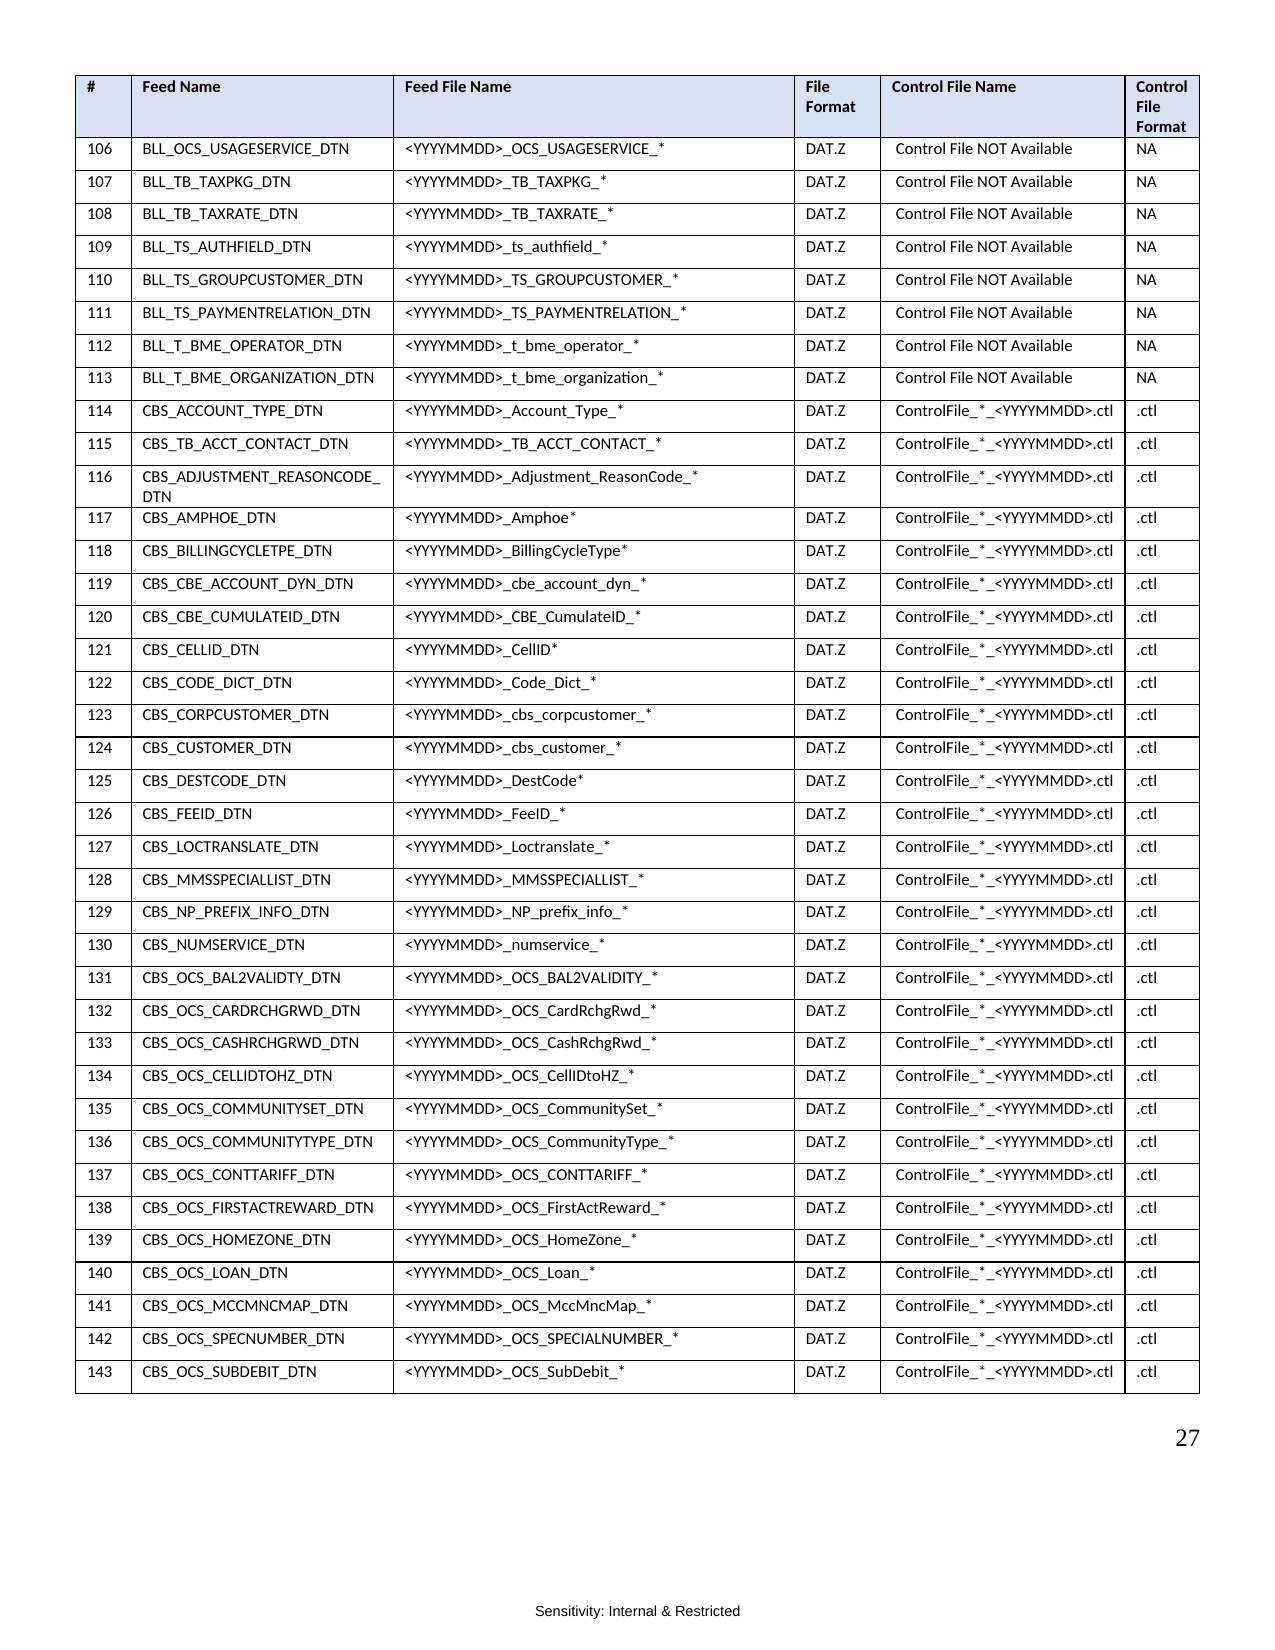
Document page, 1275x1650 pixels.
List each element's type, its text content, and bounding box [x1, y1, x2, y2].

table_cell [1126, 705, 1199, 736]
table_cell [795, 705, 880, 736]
table_cell DAT.Z [795, 541, 880, 572]
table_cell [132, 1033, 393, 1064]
table_cell ControlFile_*_<YYYYMMDD>.ctl [881, 508, 1124, 539]
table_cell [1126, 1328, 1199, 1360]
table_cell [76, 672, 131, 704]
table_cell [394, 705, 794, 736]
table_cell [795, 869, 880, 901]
table_cell <YYYYMMDD>_TS_PAYMENTRELATION_* [394, 302, 794, 334]
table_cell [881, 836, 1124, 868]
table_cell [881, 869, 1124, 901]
table_cell NA [1126, 302, 1199, 334]
table_cell DAT.Z [795, 335, 880, 367]
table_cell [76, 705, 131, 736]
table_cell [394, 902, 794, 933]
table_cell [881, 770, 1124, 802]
table_cell Control File NOT Available [881, 171, 1124, 203]
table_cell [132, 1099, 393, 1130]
table_cell 106 [76, 138, 131, 170]
table_cell DAT.Z [795, 401, 880, 432]
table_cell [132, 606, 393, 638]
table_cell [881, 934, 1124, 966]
table_cell DAT.Z [795, 368, 880, 399]
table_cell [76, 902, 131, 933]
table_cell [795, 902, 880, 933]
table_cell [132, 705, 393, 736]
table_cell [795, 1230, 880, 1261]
table_header Feed Name [132, 76, 393, 137]
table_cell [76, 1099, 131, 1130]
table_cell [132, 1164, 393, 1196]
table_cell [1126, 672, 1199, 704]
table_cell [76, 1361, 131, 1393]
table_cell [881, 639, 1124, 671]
table_header Control File Format [1126, 76, 1199, 137]
table_cell 115 [76, 433, 131, 465]
table_cell <YYYYMMDD>_Account_Type_* [394, 401, 794, 432]
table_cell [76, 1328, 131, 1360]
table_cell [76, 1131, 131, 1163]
table_cell 109 [76, 236, 131, 268]
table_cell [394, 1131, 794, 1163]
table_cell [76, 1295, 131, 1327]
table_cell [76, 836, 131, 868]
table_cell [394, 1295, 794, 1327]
table_cell 107 [76, 171, 131, 203]
table_cell DAT.Z [795, 236, 880, 268]
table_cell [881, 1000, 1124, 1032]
table_header # [76, 76, 131, 137]
table_cell 118 [76, 541, 131, 572]
table_cell BLL_T_BME_ORGANIZATION_DTN [132, 368, 393, 399]
table_cell Control File NOT Available [881, 269, 1124, 301]
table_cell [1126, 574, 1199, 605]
table_cell <YYYYMMDD>_TS_GROUPCUSTOMER_* [394, 269, 794, 301]
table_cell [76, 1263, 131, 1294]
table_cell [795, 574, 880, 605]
table_cell Control File NOT Available [881, 236, 1124, 268]
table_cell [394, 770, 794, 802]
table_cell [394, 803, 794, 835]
table_cell .ctl [1126, 433, 1199, 465]
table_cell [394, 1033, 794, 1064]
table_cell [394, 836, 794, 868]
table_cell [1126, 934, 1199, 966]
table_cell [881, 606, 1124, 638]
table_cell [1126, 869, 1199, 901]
table_cell NA [1126, 368, 1199, 399]
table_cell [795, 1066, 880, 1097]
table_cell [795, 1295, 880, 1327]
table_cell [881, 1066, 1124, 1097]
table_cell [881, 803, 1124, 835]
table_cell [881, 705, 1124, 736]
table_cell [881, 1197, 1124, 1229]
table_cell DAT.Z [795, 466, 880, 507]
table_cell 108 [76, 204, 131, 235]
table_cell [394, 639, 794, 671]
table_cell NA [1126, 236, 1199, 268]
table_cell Control File NOT Available [881, 335, 1124, 367]
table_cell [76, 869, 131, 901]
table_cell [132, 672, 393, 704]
table_cell 112 [76, 335, 131, 367]
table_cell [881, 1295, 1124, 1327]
table_cell DAT.Z [795, 171, 880, 203]
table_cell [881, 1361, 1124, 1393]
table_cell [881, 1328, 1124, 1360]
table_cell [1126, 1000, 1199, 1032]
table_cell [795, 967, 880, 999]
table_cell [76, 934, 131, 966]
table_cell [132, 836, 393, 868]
table_cell 114 [76, 401, 131, 432]
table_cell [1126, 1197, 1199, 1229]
table_cell NA [1126, 138, 1199, 170]
table_cell BLL_T_BME_OPERATOR_DTN [132, 335, 393, 367]
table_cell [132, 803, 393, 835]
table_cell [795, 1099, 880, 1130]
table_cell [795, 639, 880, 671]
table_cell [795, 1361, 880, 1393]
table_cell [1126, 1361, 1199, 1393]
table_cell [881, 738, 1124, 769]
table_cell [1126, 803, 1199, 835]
table_cell NA [1126, 204, 1199, 235]
table_cell BLL_TS_GROUPCUSTOMER_DTN [132, 269, 393, 301]
table_cell <YYYYMMDD>_Adjustment_ReasonCode_* [394, 466, 794, 507]
table_cell ControlFile_*_<YYYYMMDD>.ctl [881, 401, 1124, 432]
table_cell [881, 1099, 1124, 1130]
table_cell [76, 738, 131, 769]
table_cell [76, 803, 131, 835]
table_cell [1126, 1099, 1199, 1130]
table_cell ControlFile_*_<YYYYMMDD>.ctl [881, 541, 1124, 572]
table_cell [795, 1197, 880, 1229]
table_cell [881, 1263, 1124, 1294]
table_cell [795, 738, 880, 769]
table_cell .ctl [1126, 541, 1199, 572]
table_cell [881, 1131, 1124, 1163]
table_cell <YYYYMMDD>_t_bme_operator_* [394, 335, 794, 367]
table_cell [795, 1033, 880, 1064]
table_cell BLL_TB_TAXRATE_DTN [132, 204, 393, 235]
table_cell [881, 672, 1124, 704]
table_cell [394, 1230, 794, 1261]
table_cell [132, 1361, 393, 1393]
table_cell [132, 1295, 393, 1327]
table_cell BLL_TB_TAXPKG_DTN [132, 171, 393, 203]
table_cell .ctl [1126, 466, 1199, 507]
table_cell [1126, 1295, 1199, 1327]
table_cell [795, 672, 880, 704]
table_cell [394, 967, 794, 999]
table_cell <YYYYMMDD>_TB_TAXPKG_* [394, 171, 794, 203]
table_cell BLL_OCS_USAGESERVICE_DTN [132, 138, 393, 170]
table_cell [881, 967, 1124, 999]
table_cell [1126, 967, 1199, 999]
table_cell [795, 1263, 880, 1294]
table_cell DAT.Z [795, 433, 880, 465]
table_cell DAT.Z [795, 269, 880, 301]
table_cell Control File NOT Available [881, 204, 1124, 235]
table_cell CBS_TB_ACCT_CONTACT_DTN [132, 433, 393, 465]
table_cell <YYYYMMDD>_TB_TAXRATE_* [394, 204, 794, 235]
table_cell <YYYYMMDD>_cbe_account_dyn_* [394, 574, 794, 605]
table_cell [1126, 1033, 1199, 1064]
table_cell <YYYYMMDD>_Amphoe* [394, 508, 794, 539]
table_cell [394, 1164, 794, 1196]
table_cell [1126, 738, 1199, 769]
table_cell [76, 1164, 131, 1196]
table_header Feed File Name [394, 76, 794, 137]
table_cell .ctl [1126, 508, 1199, 539]
table_cell CBS_ACCOUNT_TYPE_DTN [132, 401, 393, 432]
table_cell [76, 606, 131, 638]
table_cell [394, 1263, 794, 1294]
table_cell 116 [76, 466, 131, 507]
table_cell DAT.Z [795, 204, 880, 235]
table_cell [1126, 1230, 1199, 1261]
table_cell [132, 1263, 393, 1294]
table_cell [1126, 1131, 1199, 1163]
table_cell CBS_AMPHOE_DTN [132, 508, 393, 539]
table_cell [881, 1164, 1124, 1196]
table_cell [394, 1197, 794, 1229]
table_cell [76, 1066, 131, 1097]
table_cell NA [1126, 171, 1199, 203]
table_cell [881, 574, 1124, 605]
table_cell BLL_TS_PAYMENTRELATION_DTN [132, 302, 393, 334]
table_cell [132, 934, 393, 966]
table_cell CBS_CBE_ACCOUNT_DYN_DTN [132, 574, 393, 605]
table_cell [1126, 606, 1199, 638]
table_cell Control File NOT Available [881, 302, 1124, 334]
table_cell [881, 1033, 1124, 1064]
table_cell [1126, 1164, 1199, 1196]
table_cell BLL_TS_AUTHFIELD_DTN [132, 236, 393, 268]
table_header Control File Name [881, 76, 1124, 137]
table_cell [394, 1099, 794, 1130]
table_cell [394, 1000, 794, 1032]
table_cell <YYYYMMDD>_t_bme_organization_* [394, 368, 794, 399]
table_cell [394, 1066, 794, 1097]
table_cell CBS_ADJUSTMENT_REASONCODE_DTN [132, 466, 393, 507]
table_cell 111 [76, 302, 131, 334]
table_cell NA [1126, 335, 1199, 367]
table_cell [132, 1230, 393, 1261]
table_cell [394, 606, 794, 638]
table_header File Format [795, 76, 880, 137]
table_cell <YYYYMMDD>_BillingCycleType* [394, 541, 794, 572]
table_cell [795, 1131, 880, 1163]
table_cell CBS_BILLINGCYCLETPE_DTN [132, 541, 393, 572]
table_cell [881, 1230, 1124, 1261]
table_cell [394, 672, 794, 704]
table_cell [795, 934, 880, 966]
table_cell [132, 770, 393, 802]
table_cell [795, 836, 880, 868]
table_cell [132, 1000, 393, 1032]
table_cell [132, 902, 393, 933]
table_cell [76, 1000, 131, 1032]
table_cell <YYYYMMDD>_TB_ACCT_CONTACT_* [394, 433, 794, 465]
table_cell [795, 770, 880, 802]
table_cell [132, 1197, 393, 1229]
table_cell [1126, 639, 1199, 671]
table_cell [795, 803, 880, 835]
table_cell <YYYYMMDD>_ts_authfield_* [394, 236, 794, 268]
table_cell DAT.Z [795, 138, 880, 170]
table_cell Control File NOT Available [881, 368, 1124, 399]
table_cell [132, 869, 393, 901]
table_cell ControlFile_*_<YYYYMMDD>.ctl [881, 433, 1124, 465]
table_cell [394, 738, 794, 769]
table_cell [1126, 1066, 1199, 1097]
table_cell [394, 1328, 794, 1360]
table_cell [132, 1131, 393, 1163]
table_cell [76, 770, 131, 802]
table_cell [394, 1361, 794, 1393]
table_cell DAT.Z [795, 508, 880, 539]
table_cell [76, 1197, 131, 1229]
table_cell 110 [76, 269, 131, 301]
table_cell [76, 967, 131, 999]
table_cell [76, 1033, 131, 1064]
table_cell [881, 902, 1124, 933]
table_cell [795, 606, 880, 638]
table_cell .ctl [1126, 401, 1199, 432]
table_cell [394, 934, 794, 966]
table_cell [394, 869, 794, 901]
table_cell <YYYYMMDD>_OCS_USAGESERVICE_* [394, 138, 794, 170]
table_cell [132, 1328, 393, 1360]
table_cell DAT.Z [795, 302, 880, 334]
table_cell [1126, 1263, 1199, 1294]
table_cell 119 [76, 574, 131, 605]
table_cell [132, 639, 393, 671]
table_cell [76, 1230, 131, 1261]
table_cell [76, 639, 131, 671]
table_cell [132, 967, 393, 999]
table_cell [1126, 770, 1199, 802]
table_cell 113 [76, 368, 131, 399]
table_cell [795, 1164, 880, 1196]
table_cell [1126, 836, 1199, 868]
table_cell 117 [76, 508, 131, 539]
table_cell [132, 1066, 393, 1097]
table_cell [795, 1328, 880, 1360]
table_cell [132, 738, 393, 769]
table_cell Control File NOT Available [881, 138, 1124, 170]
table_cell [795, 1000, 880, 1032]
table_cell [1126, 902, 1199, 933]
table_cell ControlFile_*_<YYYYMMDD>.ctl [881, 466, 1124, 507]
table_cell NA [1126, 269, 1199, 301]
